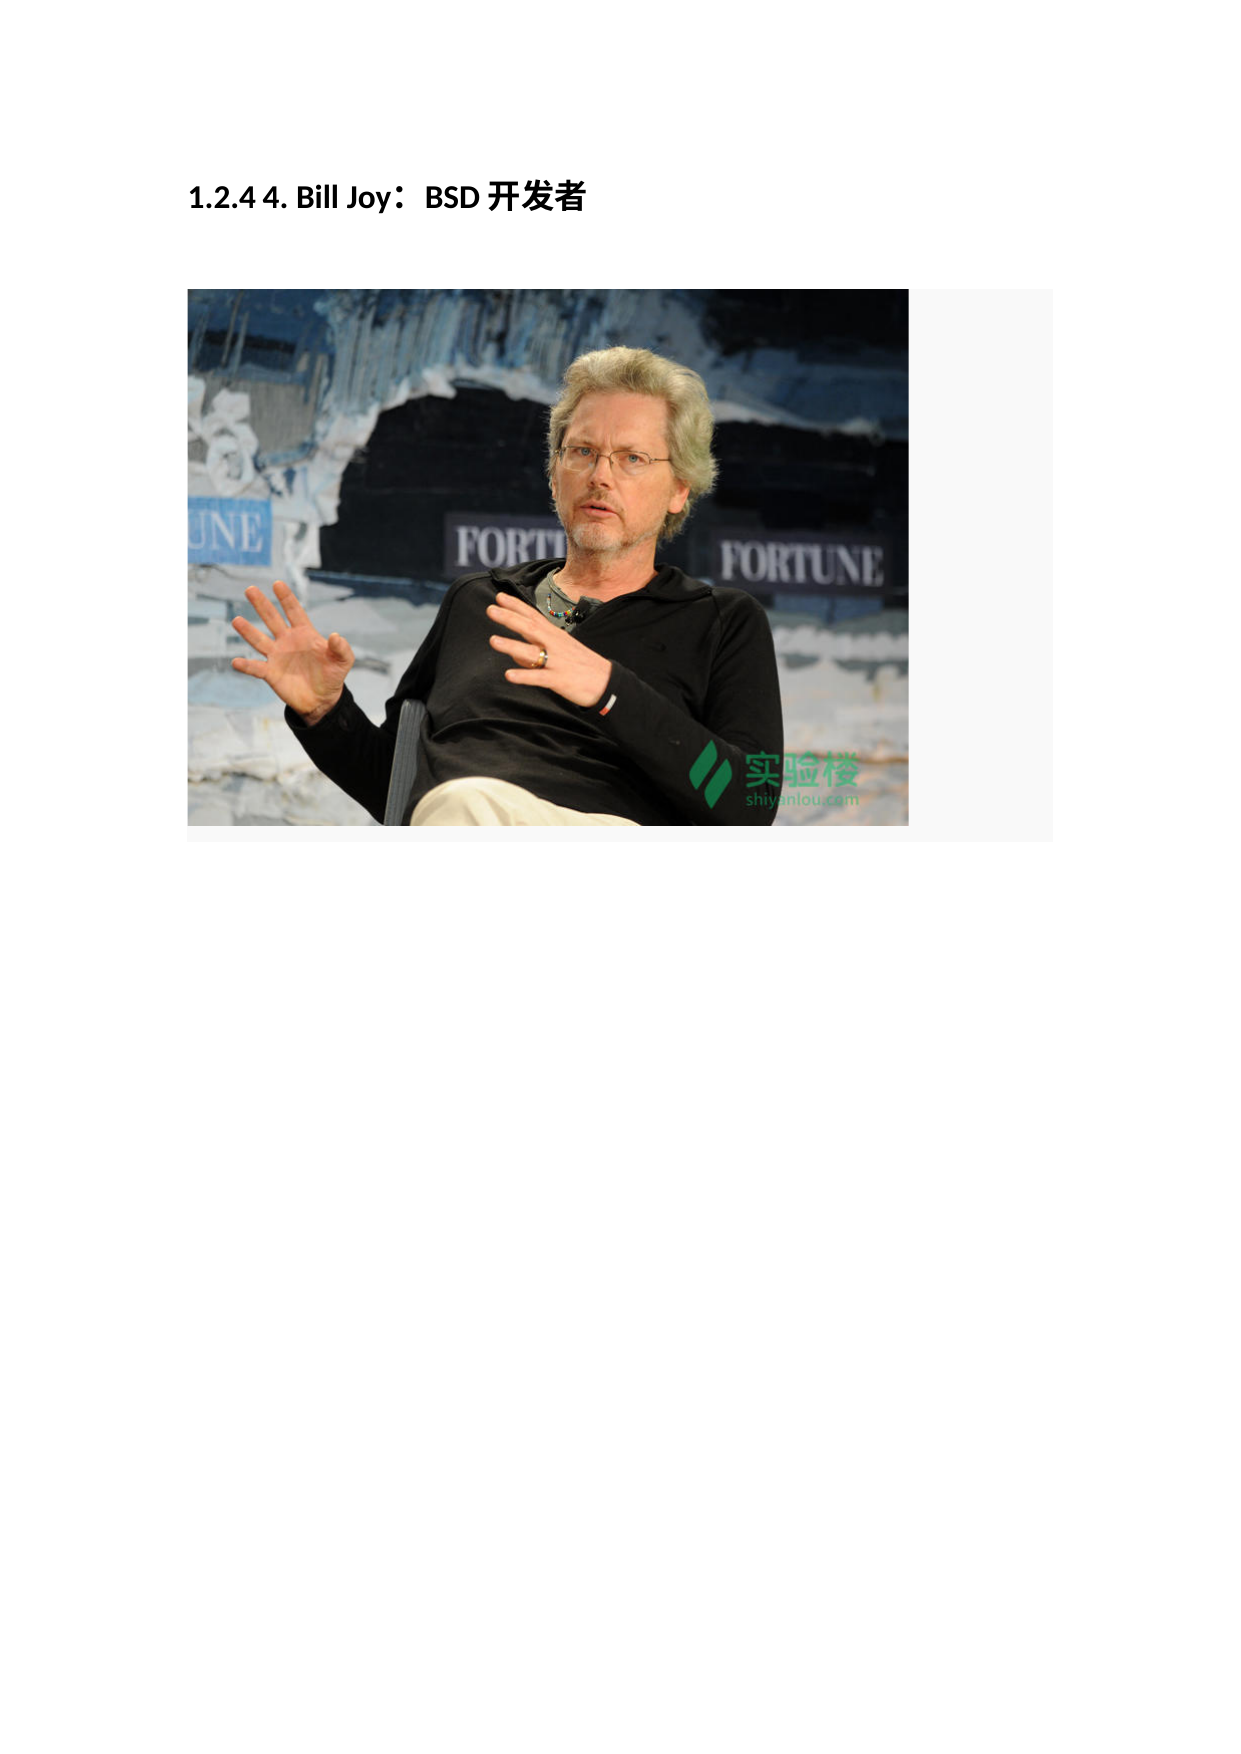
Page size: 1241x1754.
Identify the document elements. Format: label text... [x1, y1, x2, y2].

picture [187, 289, 909, 826]
subtitle 4. Bill Joy：BSD 开发者 [187, 162, 1053, 227]
